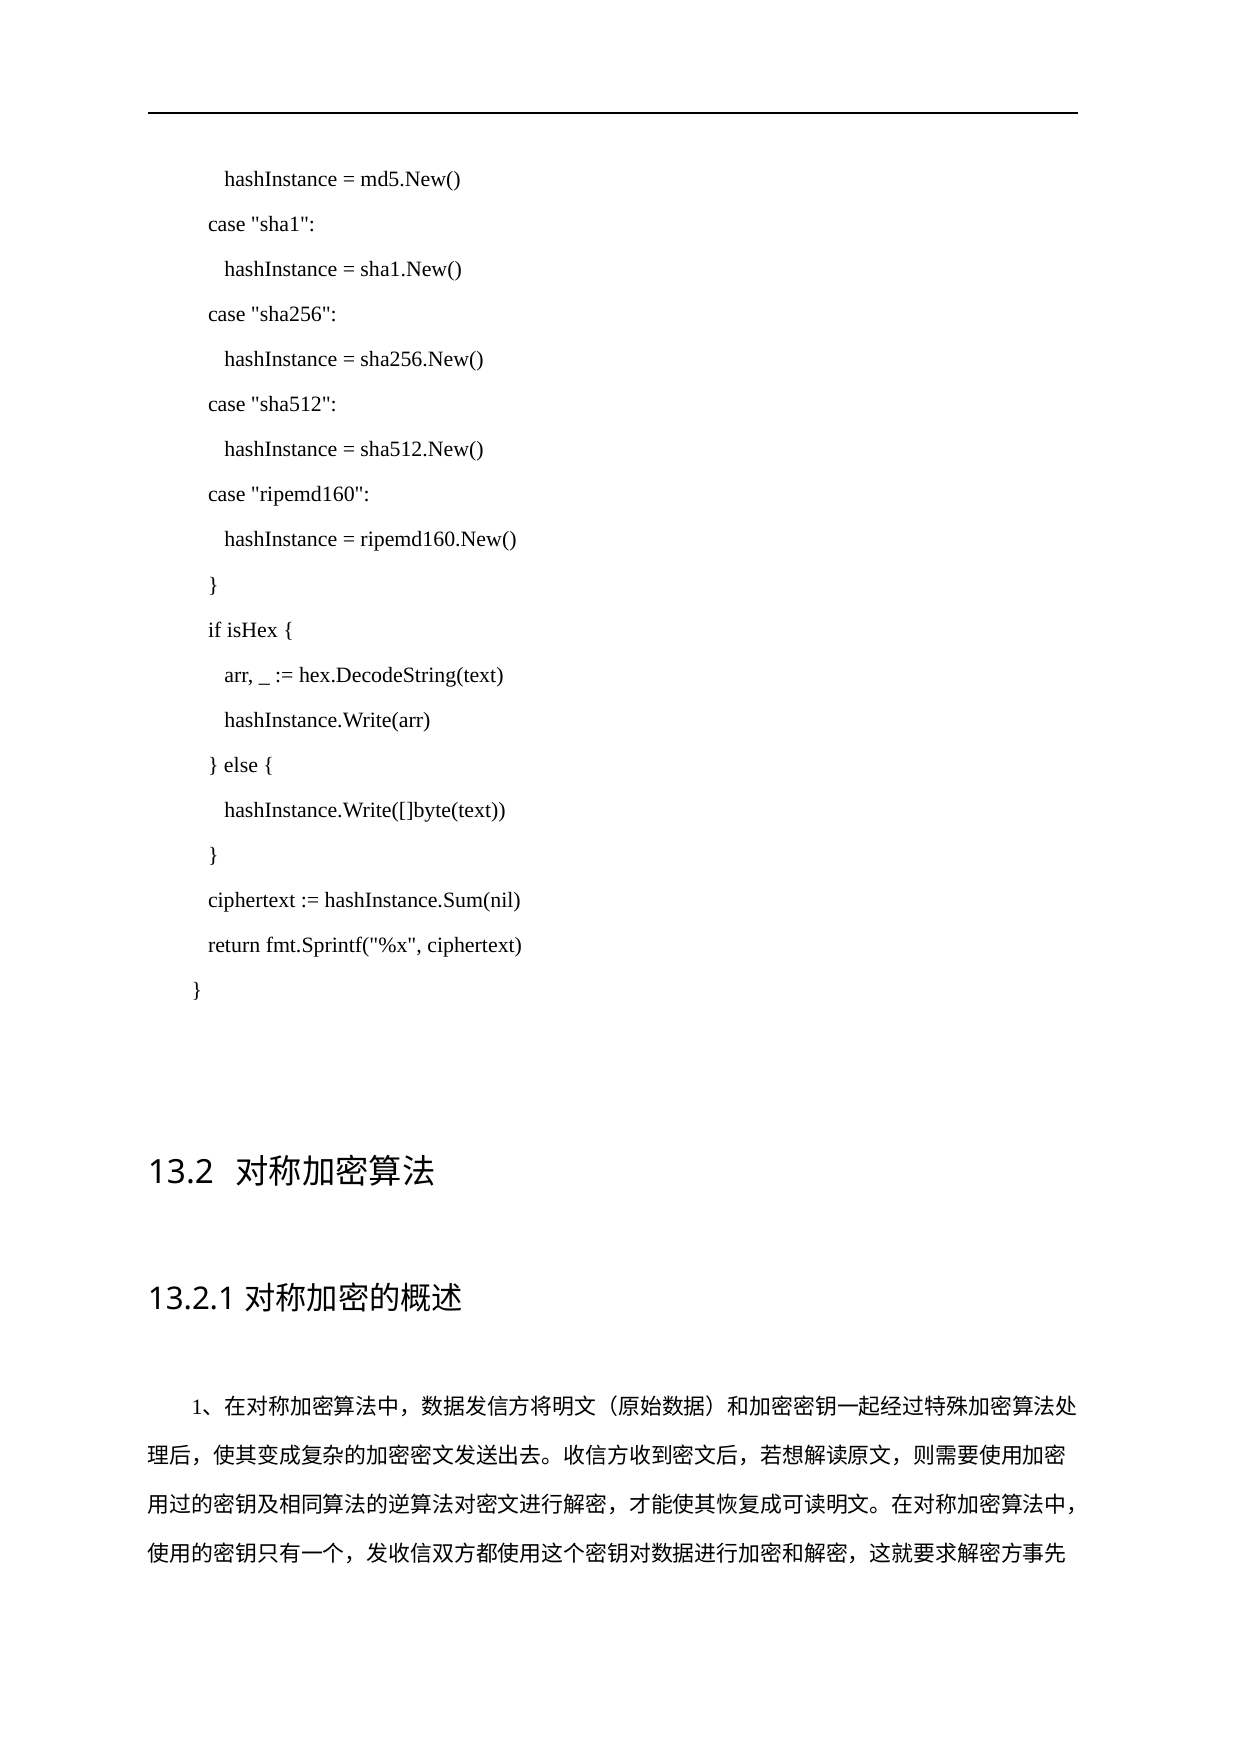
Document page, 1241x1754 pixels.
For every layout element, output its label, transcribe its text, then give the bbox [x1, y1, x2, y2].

text case "ripemd160": [148, 478, 1078, 510]
text hashInstance.Write([]byte(text)) [148, 793, 1078, 826]
text hashInstance = ripemd160.New() [148, 523, 1078, 555]
text } [148, 838, 1078, 871]
text hashInstance.Write(arr) [148, 703, 1078, 736]
text if isHex { [148, 613, 1078, 646]
text hashInstance = sha256.New() [148, 342, 1078, 375]
text case "sha1": [148, 207, 1078, 239]
text case "sha256": [148, 297, 1078, 330]
text ciphertext := hashInstance.Sum(nil) [148, 884, 1078, 916]
text arr, _ := hex.DecodeString(text) [148, 658, 1078, 691]
text hashInstance = md5.New() [148, 162, 1078, 194]
text } [148, 974, 1078, 1006]
text hashInstance = sha1.New() [148, 252, 1078, 285]
text return fmt.Sprintf("%x", ciphertext) [148, 929, 1078, 961]
subtitle 对称加密算法 [148, 1136, 1078, 1201]
text } else { [148, 748, 1078, 781]
text case "sha512": [148, 387, 1078, 420]
subtitle 对称加密的概述 [148, 1264, 1078, 1329]
text } [148, 568, 1078, 600]
text hashInstance = sha512.New() [148, 433, 1078, 465]
